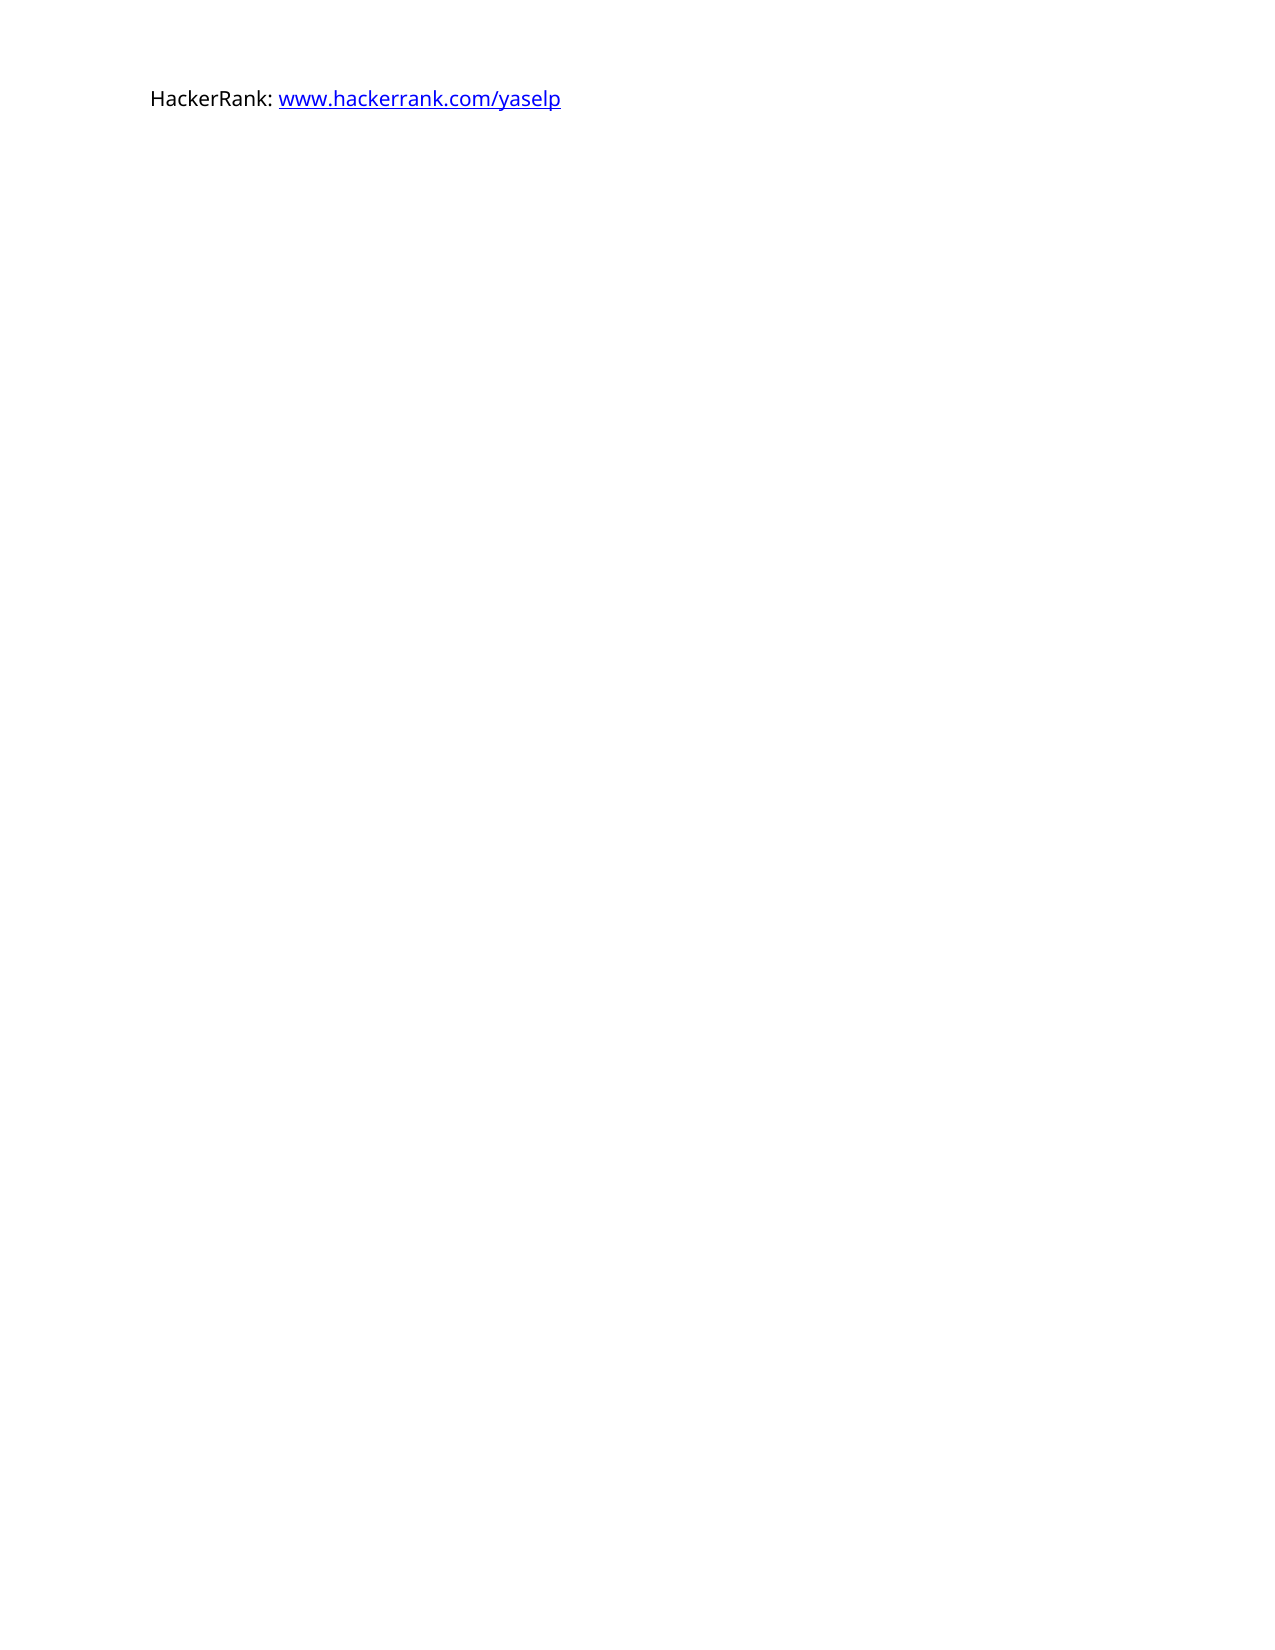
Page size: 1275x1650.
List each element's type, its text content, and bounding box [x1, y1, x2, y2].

text HackerRank: www.hackerrank.com/yaselp [150, 84, 1125, 112]
